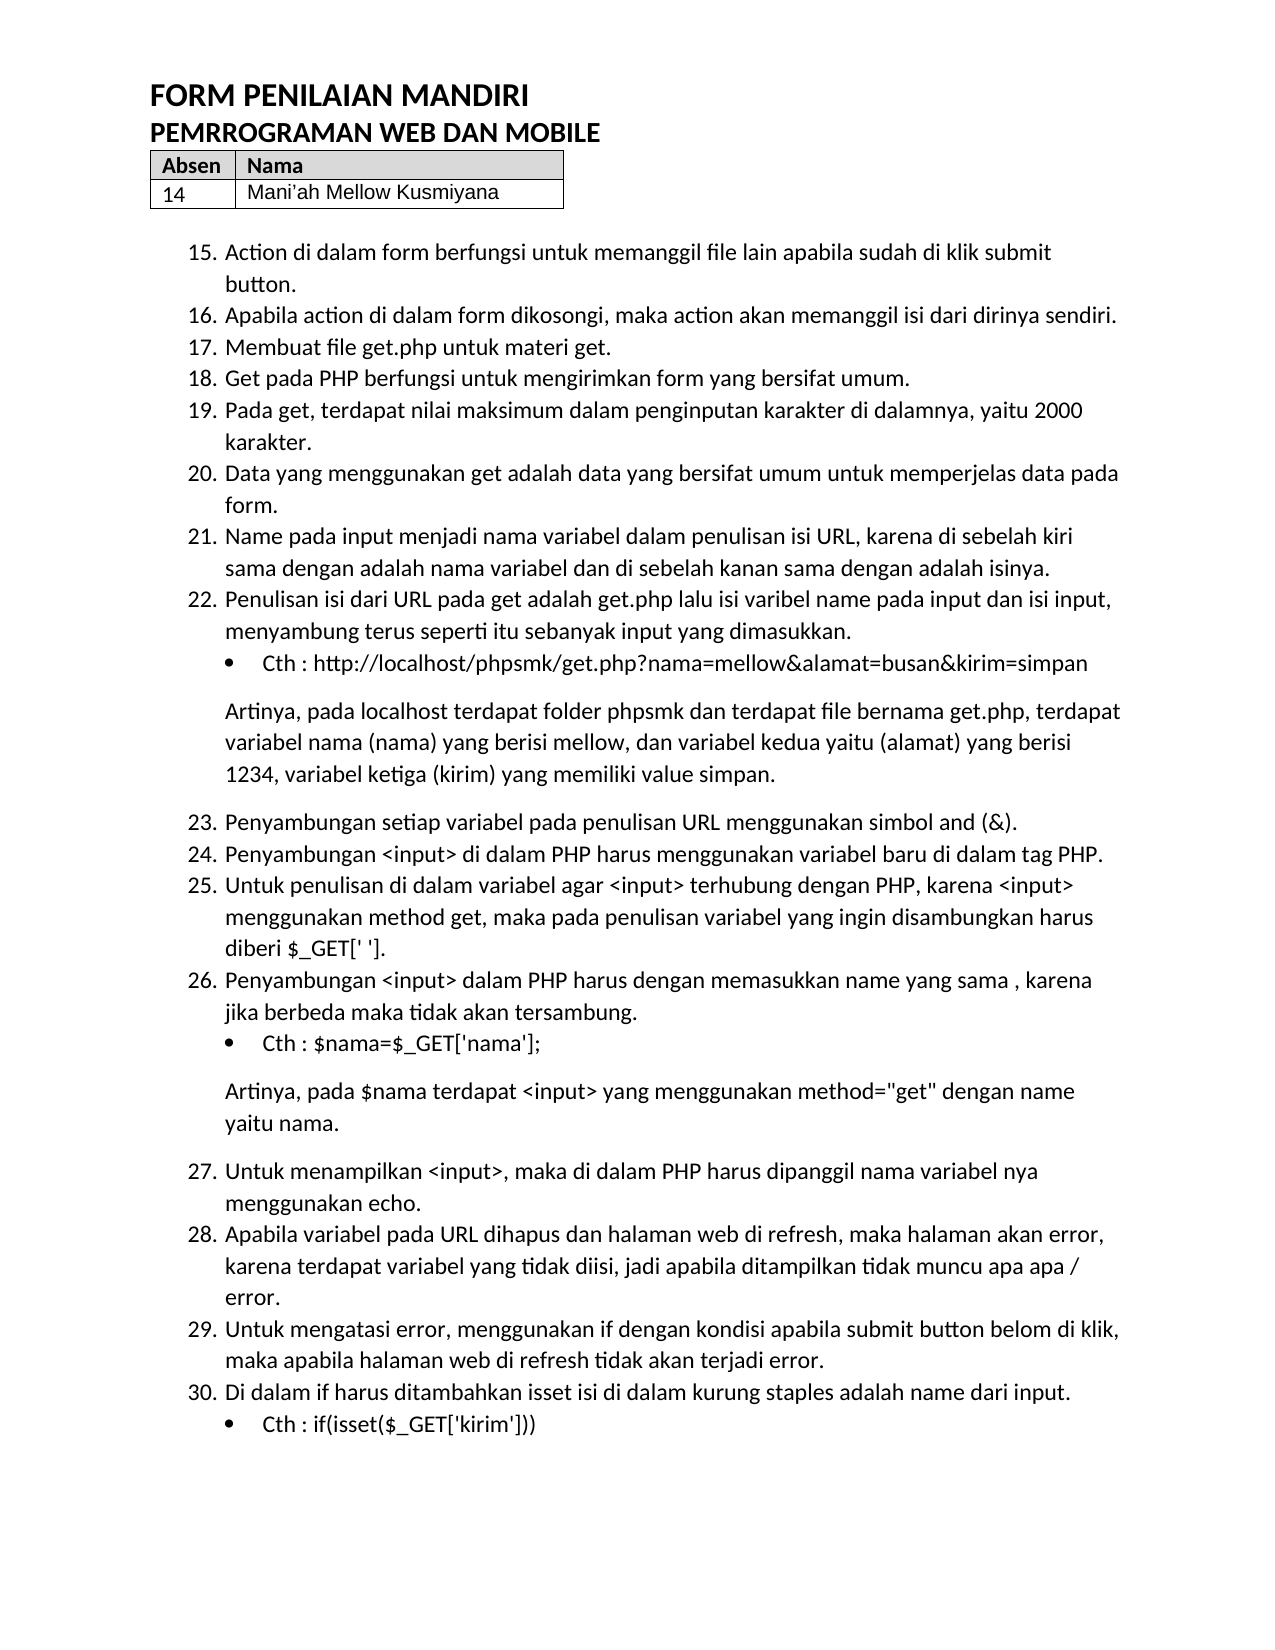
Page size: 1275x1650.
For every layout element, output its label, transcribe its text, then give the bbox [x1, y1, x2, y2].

list Membuat file get.php untuk materi get. [187, 332, 1125, 361]
list Apabila action di dalam form dikosongi, maka action akan memanggil isi dari dirinya sendiri. [187, 300, 1125, 330]
text Artinya, pada $nama terdapat <input> yang menggunakan method="get" dengan name yaitu nama. [225, 1076, 1125, 1137]
text Artinya, pada localhost terdapat folder phpsmk dan terdapat file bernama get.php, terdapat variabel nama (nama) yang berisi mellow, dan variabel kedua yaitu (alamat) yang berisi 1234, variabel ketiga (kirim) yang memiliki value simpan. [225, 696, 1125, 788]
list Untuk menampilkan <input>, maka di dalam PHP harus dipanggil nama variabel nya menggunakan echo. [187, 1156, 1125, 1217]
list Penyambungan <input> dalam PHP harus dengan memasukkan name yang sama , karena jika berbeda maka tidak akan tersambung. [187, 965, 1125, 1026]
list Get pada PHP berfungsi untuk mengirimkan form yang bersifat umum. [187, 363, 1125, 393]
list Penulisan isi dari URL pada get adalah get.php lalu isi varibel name pada input dan isi input, menyambung terus seperti itu sebanyak input yang dimasukkan. [187, 584, 1125, 645]
list Data yang menggunakan get adalah data yang bersifat umum untuk memperjelas data pada form. [187, 458, 1125, 519]
list Cth : if(isset($_GET['kirim'])) [225, 1409, 1125, 1438]
list Cth : http://localhost/phpsmk/get.php?nama=mellow&alamat=busan&kirim=simpan [225, 648, 1125, 677]
list Cth : $nama=$_GET['nama']; [225, 1028, 1125, 1057]
list Pada get, terdapat nilai maksimum dalam penginputan karakter di dalamnya, yaitu 2000 karakter. [187, 395, 1125, 456]
list Di dalam if harus ditambahkan isset isi di dalam kurung staples adalah name dari input. [187, 1377, 1125, 1406]
list Apabila variabel pada URL dihapus dan halaman web di refresh, maka halaman akan error, karena terdapat variabel yang tidak diisi, jadi apabila ditampilkan tidak muncu apa apa / error. [187, 1219, 1125, 1312]
list Action di dalam form berfungsi untuk memanggil file lain apabila sudah di klik submit button. [187, 237, 1125, 298]
list Untuk penulisan di dalam variabel agar <input> terhubung dengan PHP, karena <input> menggunakan method get, maka pada penulisan variabel yang ingin disambungkan harus diberi $_GET[' ']. [187, 870, 1125, 963]
list Penyambungan <input> di dalam PHP harus menggunakan variabel baru di dalam tag PHP. [187, 839, 1125, 868]
list Penyambungan setiap variabel pada penulisan URL menggunakan simbol and (&). [187, 807, 1125, 836]
list Untuk mengatasi error, menggunakan if dengan kondisi apabila submit button belom di klik, maka apabila halaman web di refresh tidak akan terjadi error. [187, 1314, 1125, 1375]
list Name pada input menjadi nama variabel dalam penulisan isi URL, karena di sebelah kiri sama dengan adalah nama variabel dan di sebelah kanan sama dengan adalah isinya. [187, 521, 1125, 582]
